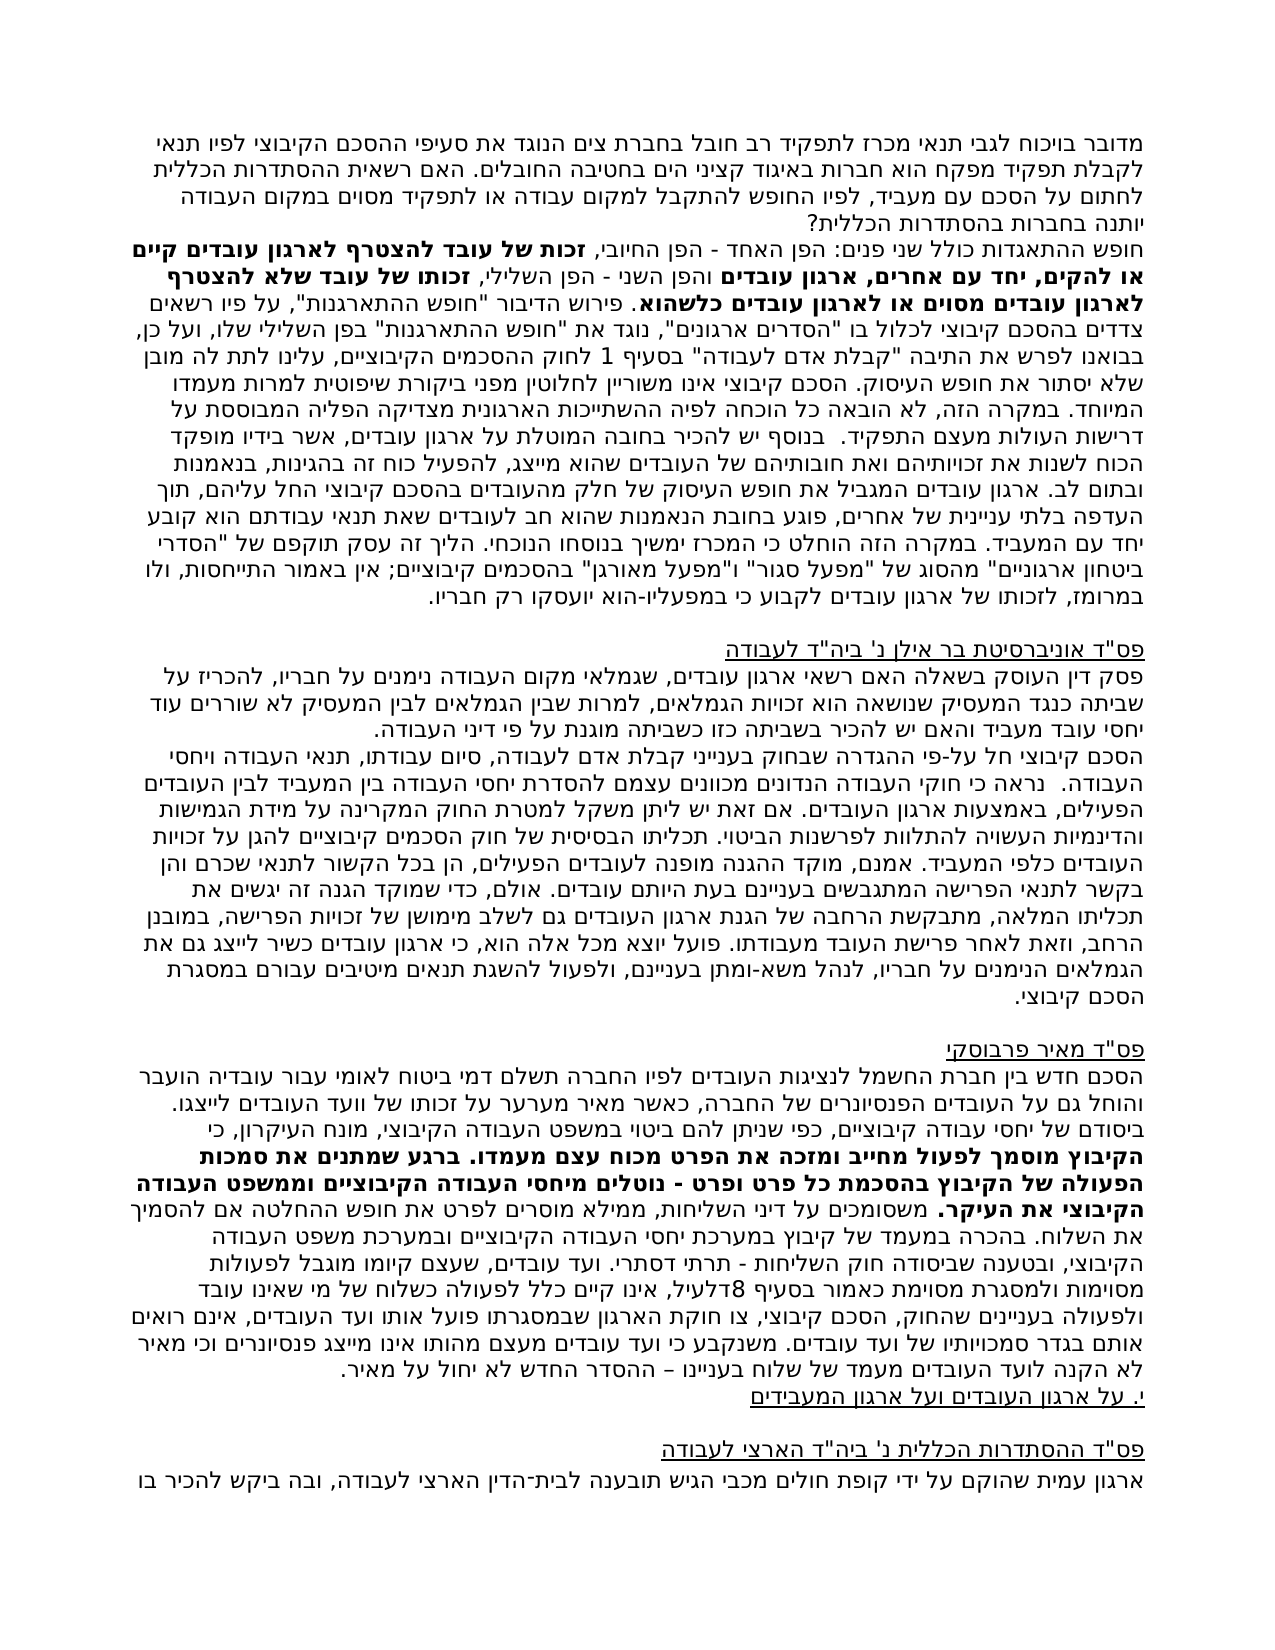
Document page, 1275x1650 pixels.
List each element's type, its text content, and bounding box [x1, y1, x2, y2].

text פס"ד אוניברסיטת בר אילן נ' ביה"ד לעבודה פסק דין העוסק בשאלה האם רשאי ארגון עובדים, שגמלאי מקום העבודה נימנים על חבריו, להכריז על שביתה כנגד המעסיק שנושאה הוא זכויות הגמלאים, למרות שבין הגמלאים לבין המעסיק לא שוררים עוד יחסי עובד מעביד והאם יש להכיר בשביתה כזו כשביתה מוגנת על פי דיני העבודה. הסכם קיבוצי חל על-פי ההגדרה שבחוק בענייני קבלת אדם לעבודה, סיום עבודתו, תנאי העבודה ויחסי העבודה. נראה כי חוקי העבודה הנדונים מכוונים עצמם להסדרת יחסי העבודה בין המעביד לבין העובדים הפעילים, באמצעות ארגון העובדים. אם זאת יש ליתן משקל למטרת החוק המקרינה על מידת הגמישות והדינמיות העשויה להתלוות לפרשנות הביטוי. תכליתו הבסיסית של חוק הסכמים קיבוציים להגן על זכויות העובדים כלפי המעביד. אמנם, מוקד ההגנה מופנה לעובדים הפעילים, הן בכל הקשור לתנאי שכרם והן בקשר לתנאי הפרישה המתגבשים בעניינם בעת היותם עובדים. אולם, כדי שמוקד הגנה זה יגשים את תכליתו המלאה, מתבקשת הרחבה של הגנת ארגון העובדים גם לשלב מימושן של זכויות הפרישה, במובנן הרחב, וזאת לאחר פרישת העובד מעבודתו. פועל יוצא מכל אלה הוא, כי ארגון עובדים כשיר לייצג גם את הגמלאים הנימנים על חבריו, לנהל משא-ומתן בעניינם, ולפעול להשגת תנאים מיטיבים עבורם במסגרת הסכם קיבוצי. פס"ד מאיר פרבוסקי הסכם חדש בין חברת החשמל לנציגות העובדים לפיו החברה תשלם דמי ביטוח לאומי עבור עובדיה הועבר והוחל גם על העובדים הפנסיונרים של החברה, כאשר מאיר מערער על זכותו של וועד העובדים לייצגו. ביסודם של יחסי עבודה קיבוציים, כפי שניתן להם ביטוי במשפט העבודה הקיבוצי, מונח העיקרון, כי הקיבוץ מוסמך לפעול מחייב ומזכה את הפרט מכוח עצם מעמדו. ברגע שמתנים את סמכות הפעולה של הקיבוץ בהסכמת כל פרט ופרט - נוטלים מיחסי העבודה הקיבוציים וממשפט העבודה הקיבוצי את העיקר. משסומכים על דיני השליחות, ממילא מוסרים לפרט את חופש ההחלטה אם להסמיך את השלוח. בהכרה במעמד של קיבוץ במערכת יחסי העבודה הקיבוציים ובמערכת משפט העבודה הקיבוצי, ובטענה שביסודה חוק השליחות - תרתי דסתרי. ועד עובדים, שעצם קיומו מוגבל לפעולות מסוימות ולמסגרת מסוימת כאמור בסעיף 8דלעיל, אינו קיים כלל לפעולה כשלוח של מי שאינו עובד ולפעולה בעניינים שהחוק, הסכם קיבוצי, צו חוקת הארגון שבמסגרתו פועל אותו ועד העובדים, אינם רואים אותם בגדר סמכויותיו של ועד עובדים. משנקבע כי ועד עובדים מעצם מהותו אינו מייצג פנסיונרים וכי מאיר לא הקנה לועד העובדים מעמד של שלוח בעניינו – ההסדר החדש לא יחול על מאיר. [130, 610, 1145, 1383]
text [130, 1383, 1145, 1493]
